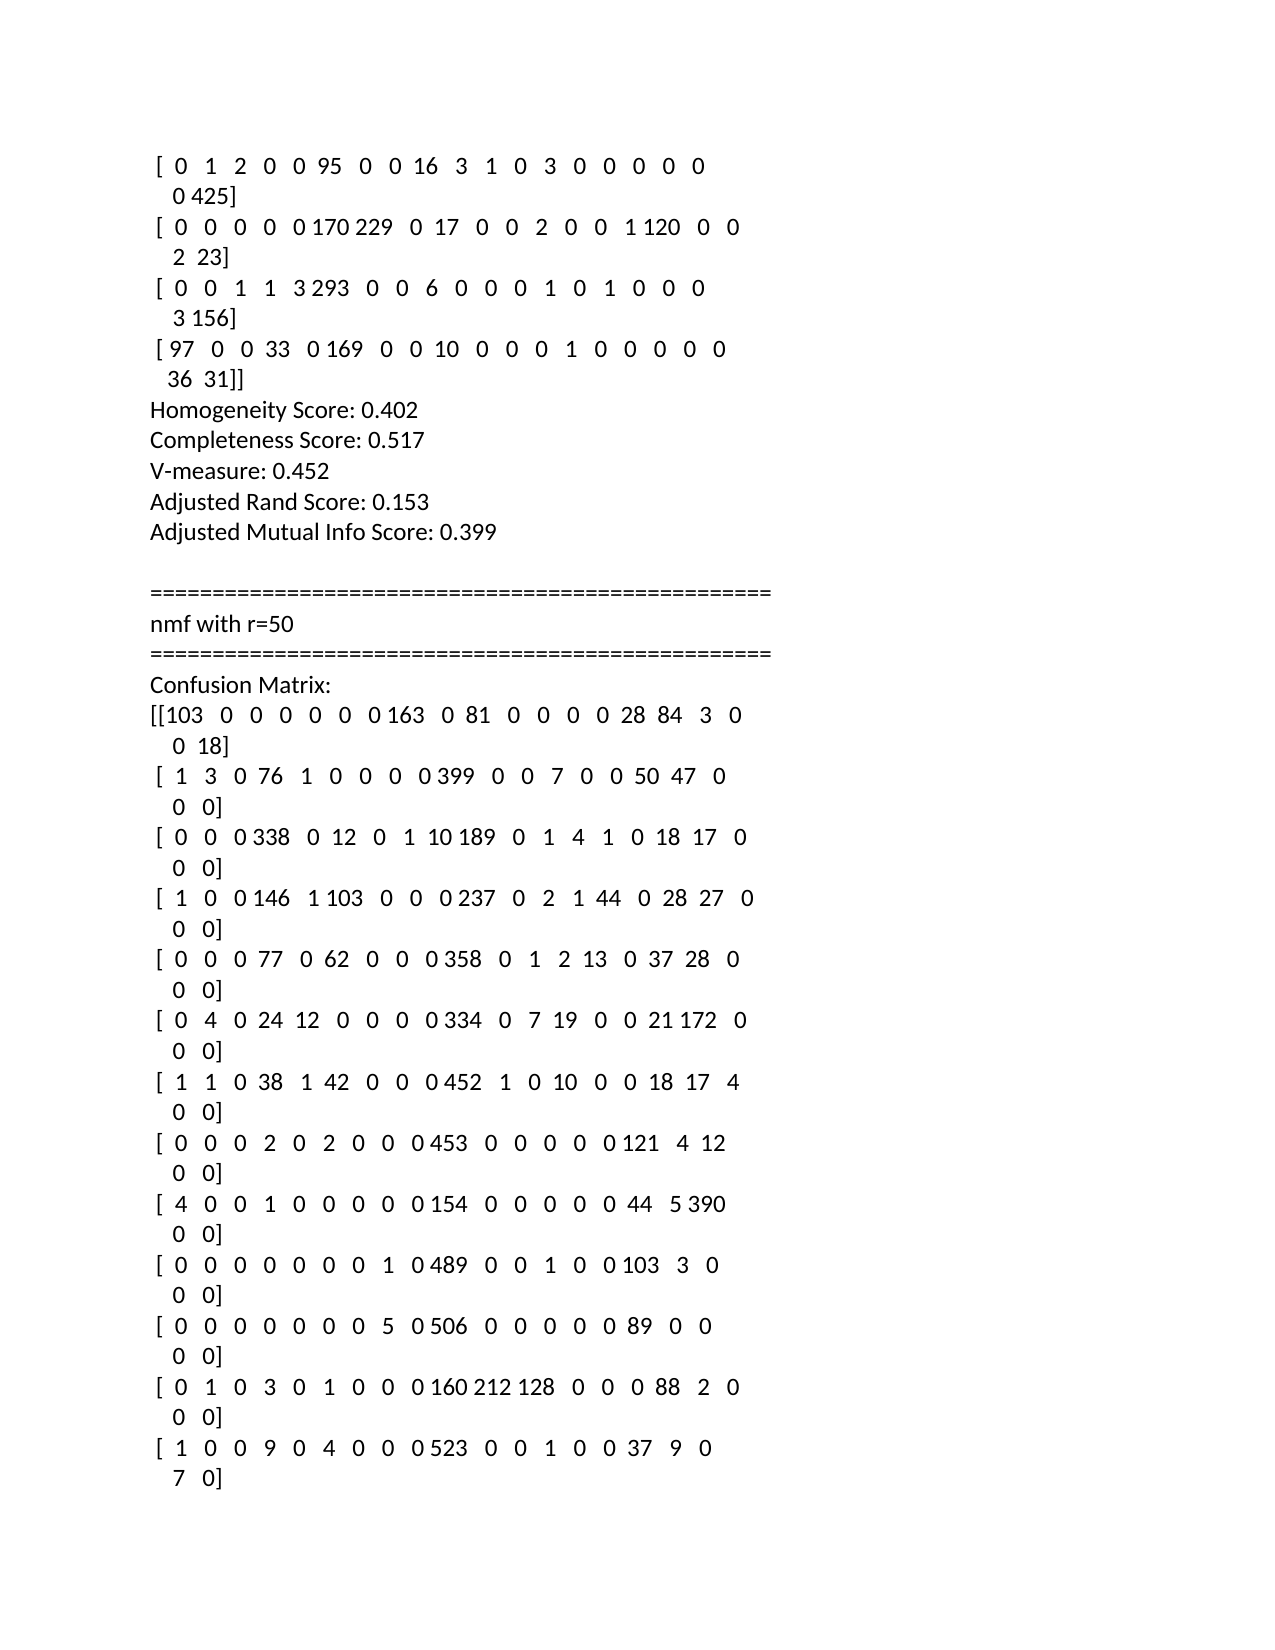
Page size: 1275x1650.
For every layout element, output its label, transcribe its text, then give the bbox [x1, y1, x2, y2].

text 0 18] [150, 730, 1125, 760]
text 0 425] [150, 181, 1125, 211]
text [ 0 4 0 24 12 0 0 0 0 334 0 7 19 0 0 21 172 0 [150, 1004, 1125, 1035]
text 2 23] [150, 242, 1125, 272]
text Adjusted Mutual Info Score: 0.399 [150, 516, 1125, 547]
text 7 0] [150, 1462, 1125, 1493]
text [ 0 0 0 2 0 2 0 0 0 453 0 0 0 0 0 121 4 12 [150, 1127, 1125, 1157]
text [ 0 0 0 338 0 12 0 1 10 189 0 1 4 1 0 18 17 0 [150, 821, 1125, 852]
text [ 1 0 0 9 0 4 0 0 0 523 0 0 1 0 0 37 9 0 [150, 1432, 1125, 1462]
text 0 0] [150, 1279, 1125, 1310]
text [ 4 0 0 1 0 0 0 0 0 154 0 0 0 0 0 44 5 390 [150, 1188, 1125, 1218]
text [[103 0 0 0 0 0 0 163 0 81 0 0 0 0 28 84 3 0 [150, 699, 1125, 730]
text 0 0] [150, 852, 1125, 882]
text Confusion Matrix: [150, 669, 1125, 699]
text [ 1 0 0 146 1 103 0 0 0 237 0 2 1 44 0 28 27 0 [150, 882, 1125, 913]
text [ 1 3 0 76 1 0 0 0 0 399 0 0 7 0 0 50 47 0 [150, 760, 1125, 791]
text [ 0 0 0 0 0 170 229 0 17 0 0 2 0 0 1 120 0 0 [150, 211, 1125, 242]
text Adjusted Rand Score: 0.153 [150, 486, 1125, 516]
text [ 0 0 1 1 3 293 0 0 6 0 0 0 1 0 1 0 0 0 [150, 272, 1125, 303]
text 0 0] [150, 1096, 1125, 1127]
text [ 0 1 2 0 0 95 0 0 16 3 1 0 3 0 0 0 0 0 [150, 150, 1125, 181]
text ================================================== [150, 638, 1125, 669]
text [ 97 0 0 33 0 169 0 0 10 0 0 0 1 0 0 0 0 0 [150, 333, 1125, 364]
text 0 0] [150, 974, 1125, 1004]
text V-measure: 0.452 [150, 455, 1125, 486]
text 0 0] [150, 1218, 1125, 1249]
text 0 0] [150, 1340, 1125, 1371]
text [ 0 0 0 0 0 0 0 5 0 506 0 0 0 0 0 89 0 0 [150, 1310, 1125, 1340]
text 3 156] [150, 303, 1125, 333]
text nmf with r=50 [150, 608, 1125, 638]
text [ 0 1 0 3 0 1 0 0 0 160 212 128 0 0 0 88 2 0 [150, 1371, 1125, 1401]
text 0 0] [150, 913, 1125, 943]
text Homogeneity Score: 0.402 [150, 394, 1125, 425]
text 0 0] [150, 791, 1125, 821]
text Completeness Score: 0.517 [150, 425, 1125, 455]
text [ 1 1 0 38 1 42 0 0 0 452 1 0 10 0 0 18 17 4 [150, 1066, 1125, 1096]
text 0 0] [150, 1157, 1125, 1188]
text ================================================== [150, 577, 1125, 608]
text 0 0] [150, 1401, 1125, 1432]
text 0 0] [150, 1035, 1125, 1066]
text [ 0 0 0 77 0 62 0 0 0 358 0 1 2 13 0 37 28 0 [150, 943, 1125, 974]
text [ 0 0 0 0 0 0 0 1 0 489 0 0 1 0 0 103 3 0 [150, 1249, 1125, 1279]
text 36 31]] [150, 364, 1125, 394]
